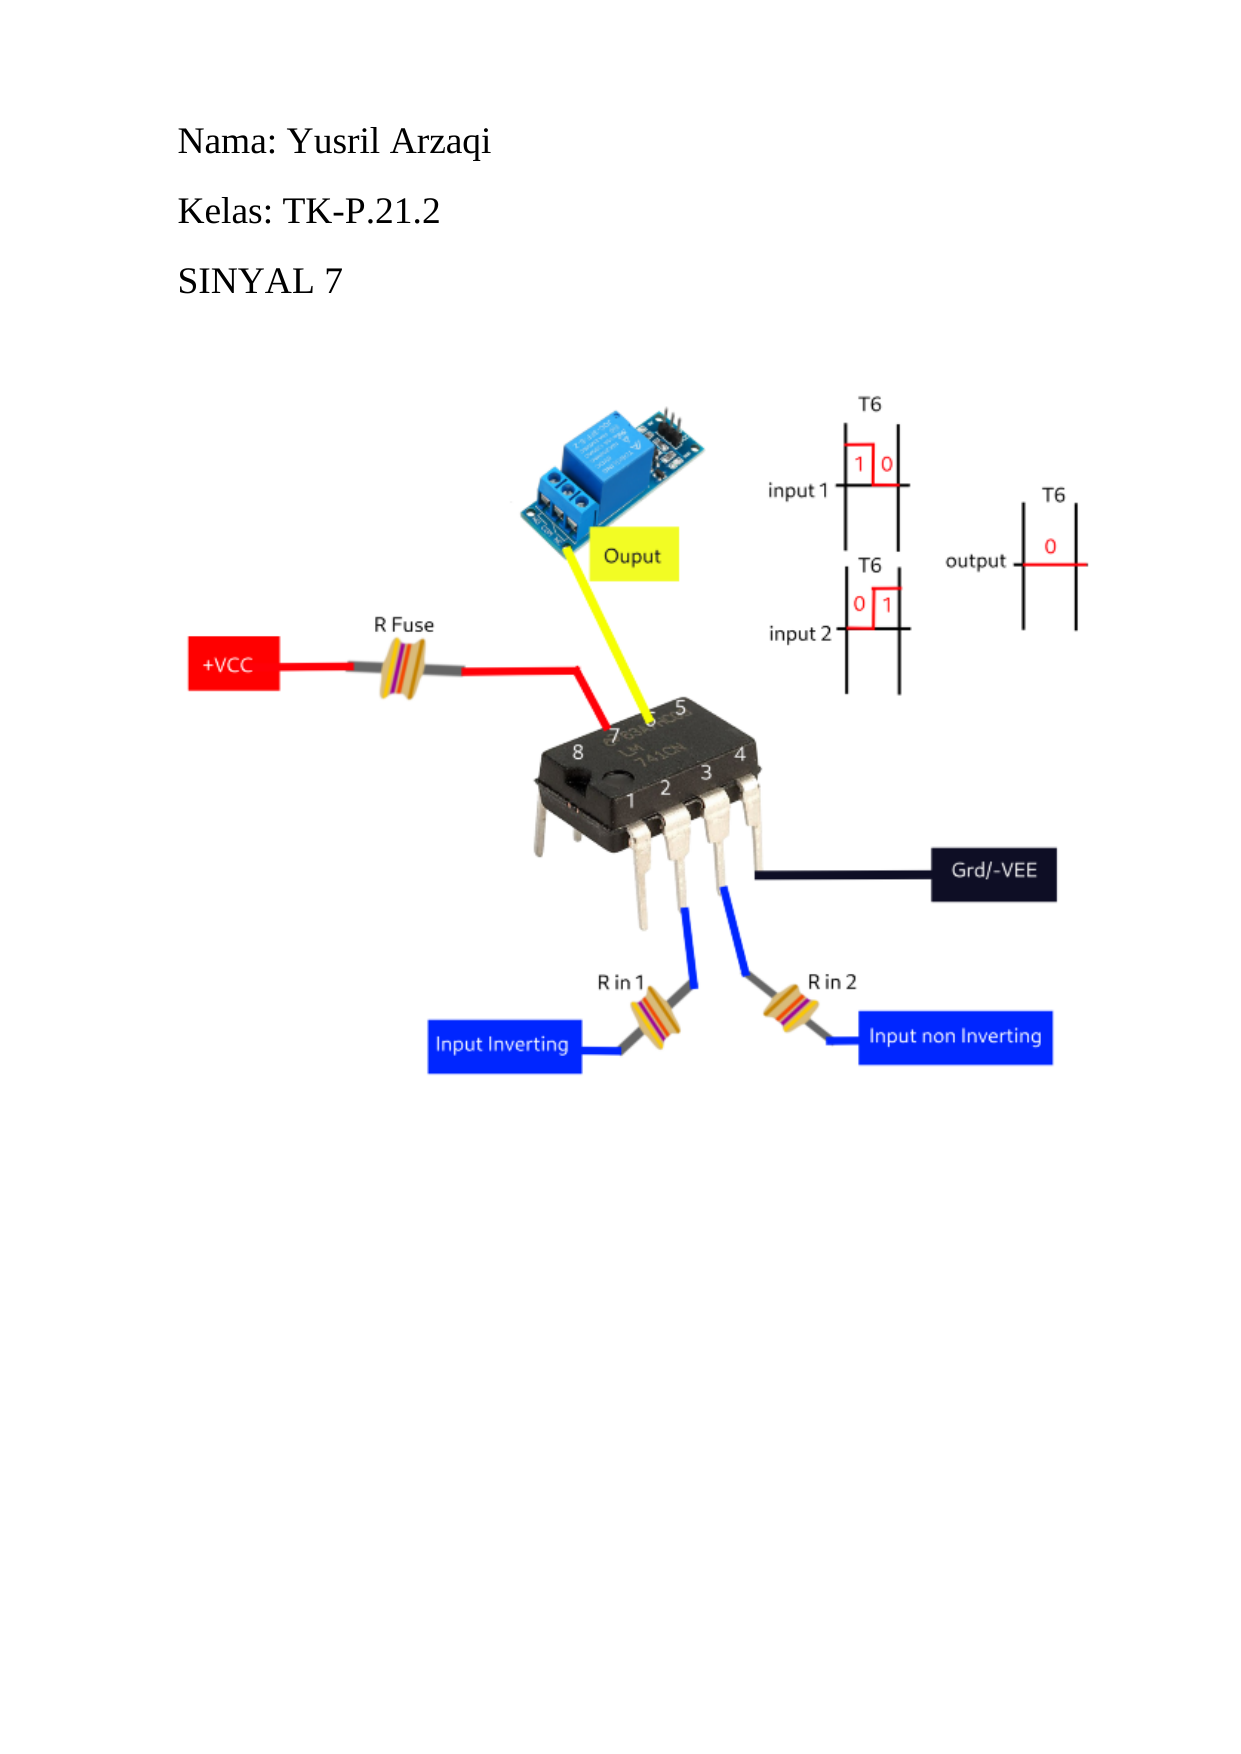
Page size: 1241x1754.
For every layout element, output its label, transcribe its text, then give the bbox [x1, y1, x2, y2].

text SINYAL 7 [177, 259, 1152, 302]
text Kelas: TK-P.21.2 [177, 188, 1152, 232]
picture [177, 380, 1152, 1096]
text Nama: Yusril Arzaqi [177, 118, 1152, 161]
